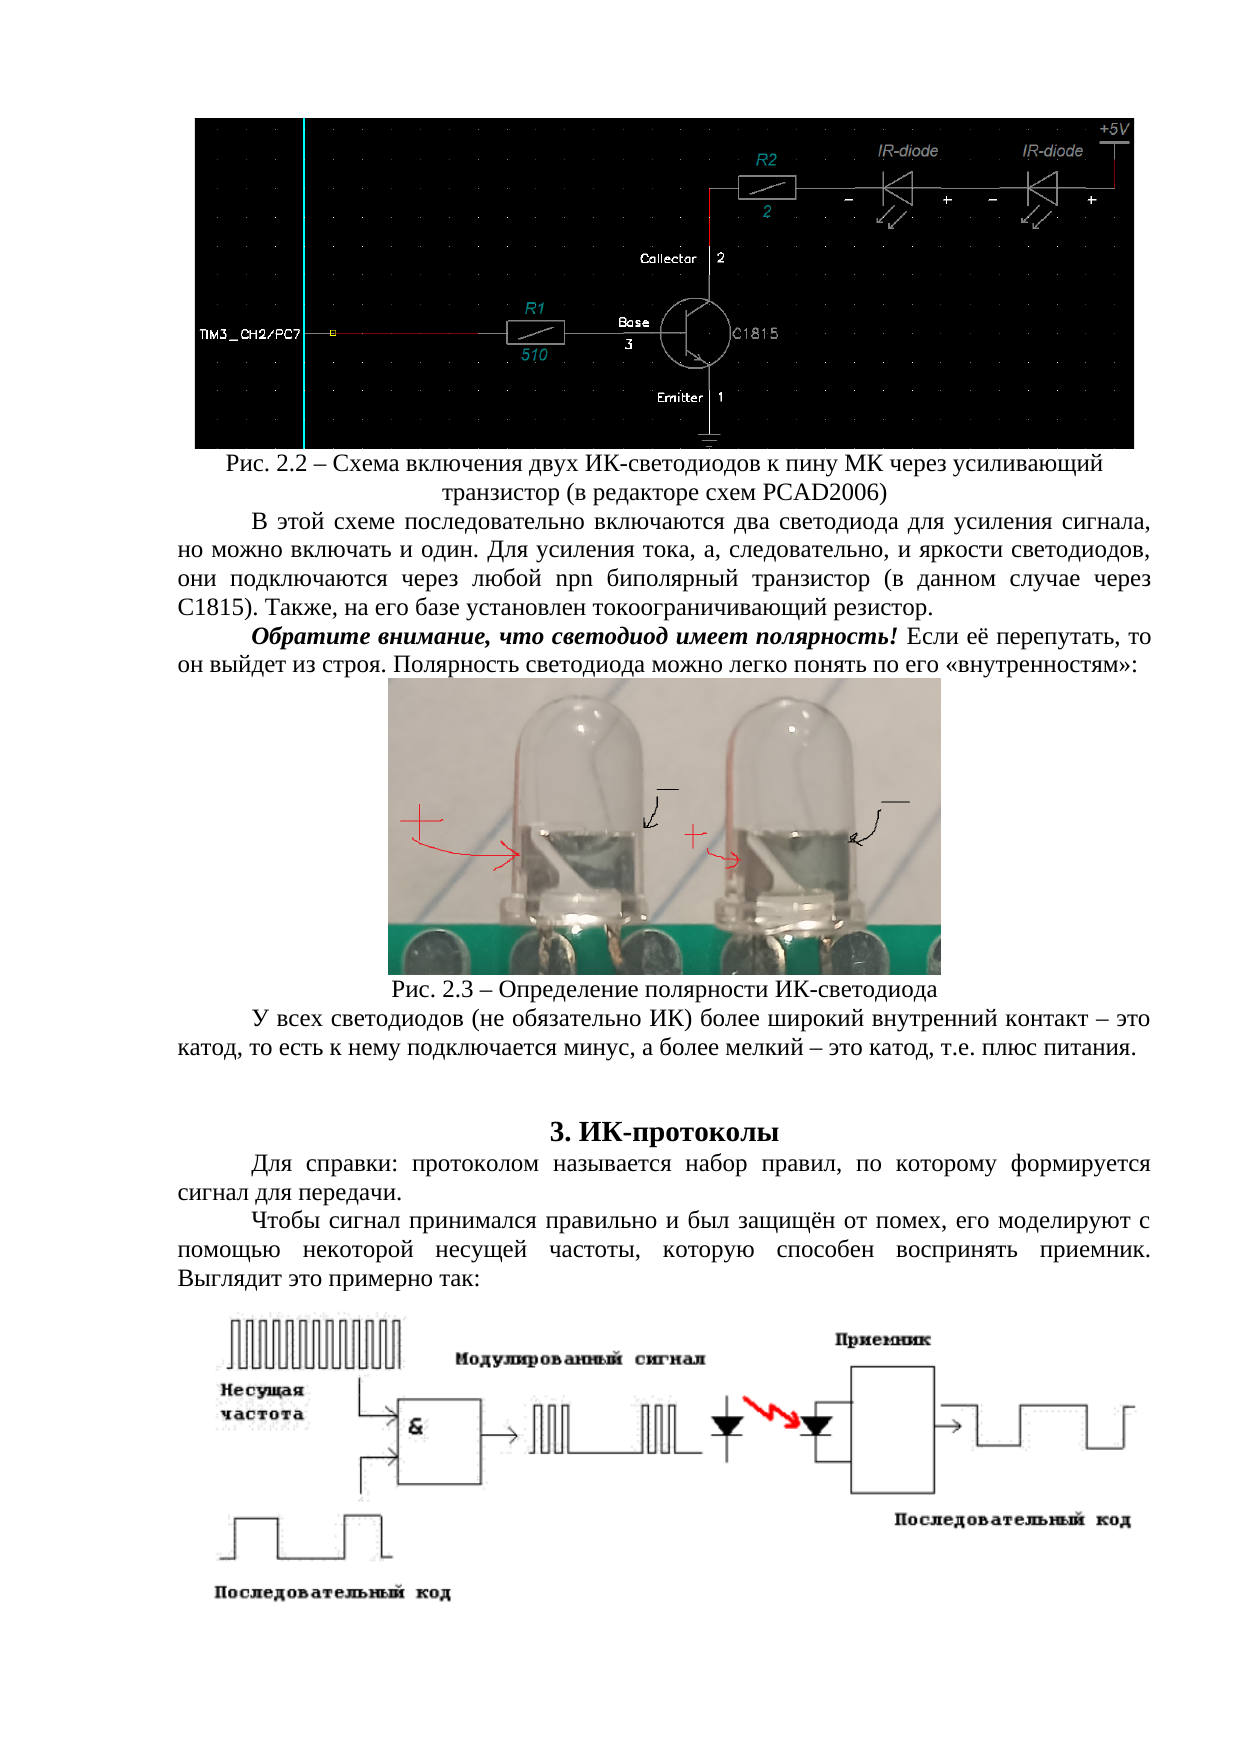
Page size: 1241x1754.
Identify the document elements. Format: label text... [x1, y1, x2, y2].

text У всех светодиодов (не обязательно ИК) более широкий внутренний контакт – это катод, то есть к нему подключается минус, а более мелкий – это катод, т.е. плюс питания. [177, 1003, 1152, 1061]
text Чтобы сигнал принимался правильно и был защищён от помех, его моделируют с помощью некоторой несущей частоты, которую способен воспринять приемник. Выглядит это примерно так: [177, 1206, 1152, 1291]
text Для справки: протоколом называется набор правил, по которому формируется сигнал для передачи. [177, 1148, 1152, 1206]
text Рис. 2.3 – Определение полярности ИК-светодиода [177, 974, 1152, 1003]
text В этой схеме последовательно включаются два светодиода для усиления сигнала, но можно включать и один. Для усиления тока, а, следовательно, и яркости светодиодов, они подключаются через любой npn биполярный транзистор (в данном случае через C1815). Также, на его базе установлен токоограничивающий резистор. [177, 506, 1152, 621]
picture [194, 118, 1135, 449]
picture [177, 1291, 1152, 1613]
text Обратите внимание, что светодиод имеет полярность! Если её перепутать, то он выйдет из строя. Полярность светодиода можно легко понять по его «внутренностям»: [177, 621, 1152, 678]
text Рис. 2.2 – Схема включения двух ИК-светодиодов к пину МК через усиливающий транзистор (в редакторе схем PCAD2006) [177, 448, 1152, 506]
subtitle 3. ИК-протоколы [177, 1114, 1152, 1148]
picture [388, 678, 941, 975]
